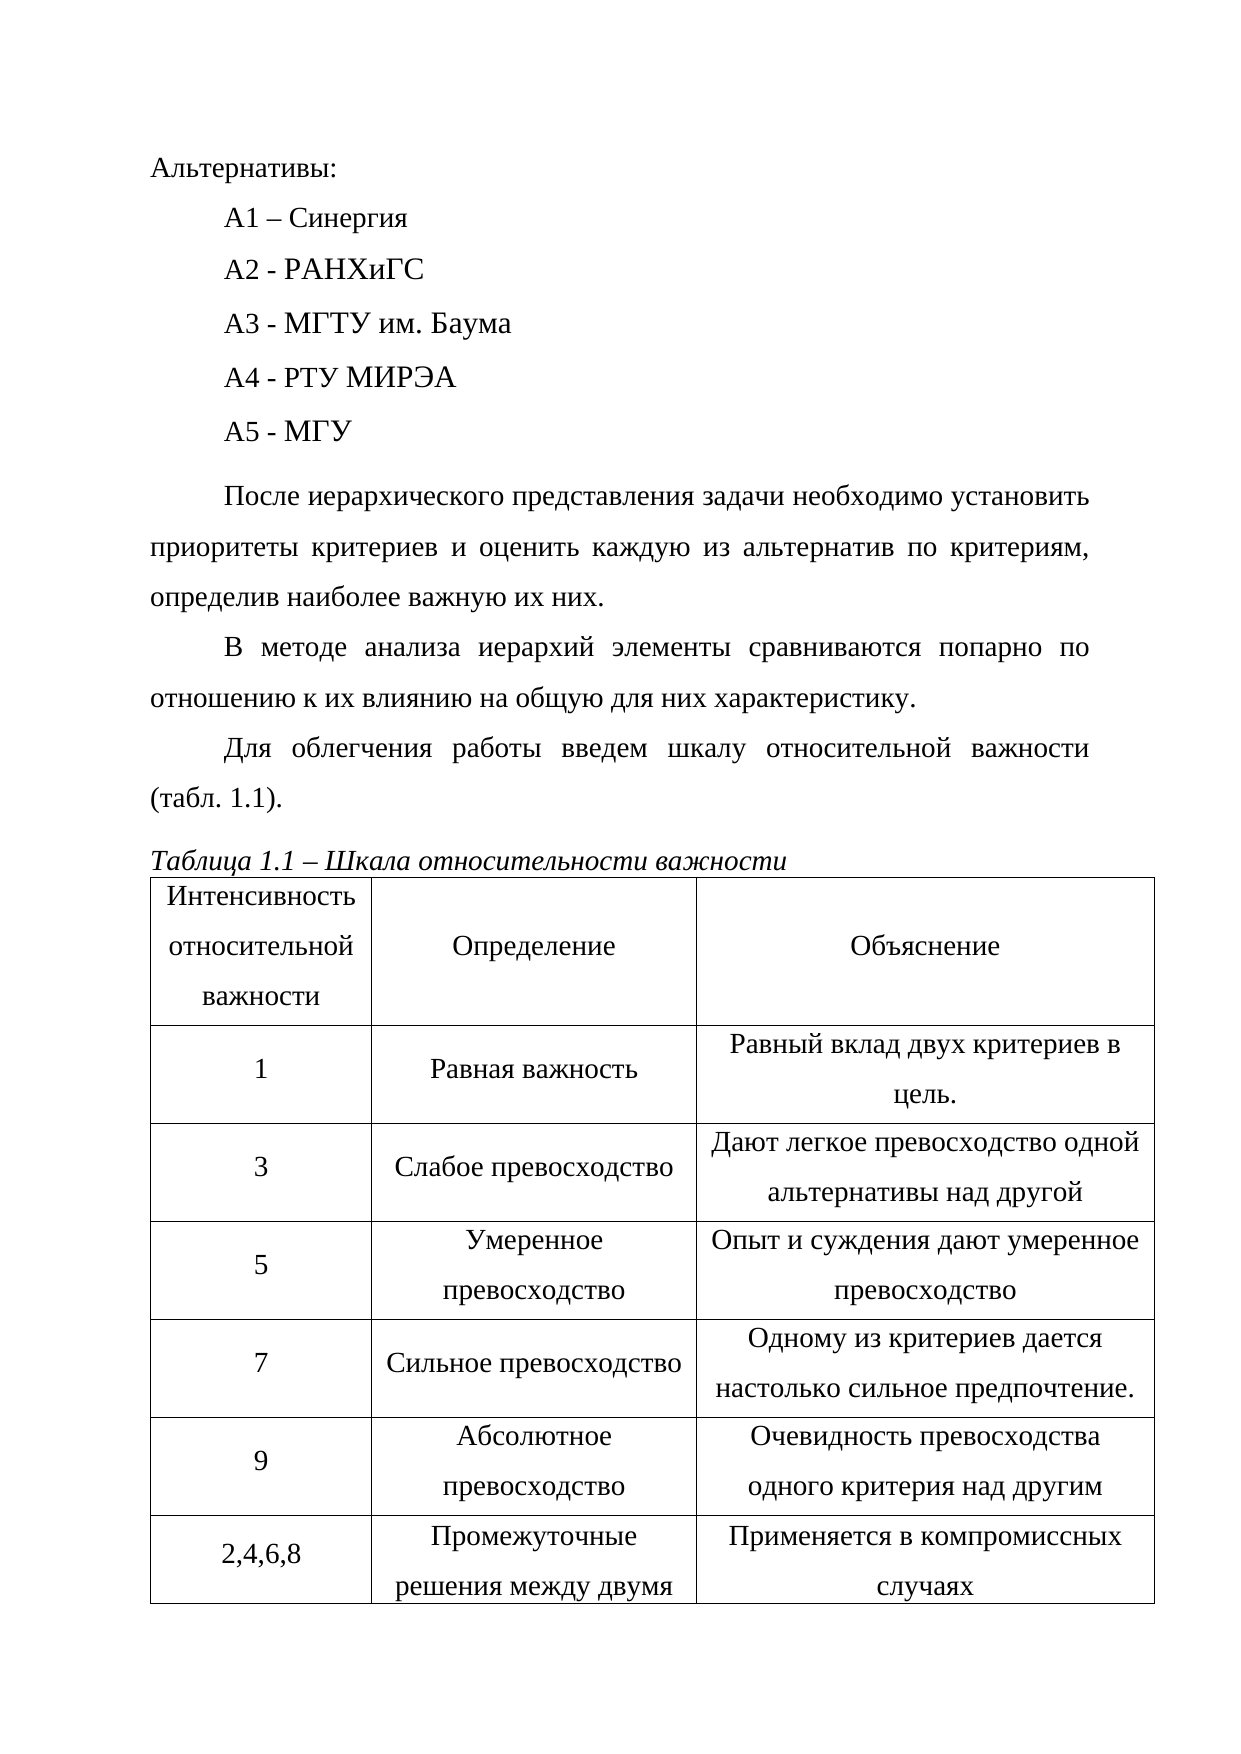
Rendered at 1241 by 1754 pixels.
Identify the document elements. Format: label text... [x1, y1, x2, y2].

text A1 – Синергия [224, 200, 1090, 234]
table_cell Умеренное превосходство [372, 1222, 696, 1319]
table_cell Опыт и суждения дают умеренное превосходство [697, 1222, 1154, 1319]
text После иерархического представления задачи необходимо установить приоритеты критериев и оценить каждую из альтернатив по критериям, определив наиболее важную их них. [150, 478, 1090, 613]
table_cell Очевидность превосходства одного критерия над другим [697, 1418, 1154, 1515]
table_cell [372, 1516, 696, 1603]
table_cell 1 [151, 1026, 371, 1123]
text В методе анализа иерархий элементы сравниваются попарно по отношению к их влиянию на общую для них характеристику. [150, 629, 1090, 713]
table_header Определение [372, 878, 696, 1025]
table_cell Слабое превосходство [372, 1124, 696, 1221]
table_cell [697, 1516, 1154, 1603]
table_header Интенсивность относительной важности [151, 878, 371, 1025]
text Для облегчения работы введем шкалу относительной важности (табл. 1.1). [150, 730, 1090, 814]
text Таблица 1.1 – Шкала относительности важности [150, 843, 1090, 877]
table_cell 3 [151, 1124, 371, 1221]
text A2 - РАНХиГС [224, 251, 1090, 287]
table_cell Абсолютное превосходство [372, 1418, 696, 1515]
table_cell Одному из критериев дается настолько сильное предпочтение. [697, 1320, 1154, 1417]
text Альтернативы: [150, 150, 1090, 183]
table_header Объяснение [697, 878, 1154, 1025]
table_cell 9 [151, 1418, 371, 1515]
text A5 - МГУ [224, 412, 1090, 448]
table_cell 7 [151, 1320, 371, 1417]
table_cell Равная важность [372, 1026, 696, 1123]
table_cell 2,4,6,8 [151, 1516, 371, 1603]
text A4 - РТУ МИРЭА [224, 358, 1090, 394]
table_cell 5 [151, 1222, 371, 1319]
table_cell Сильное превосходство [372, 1320, 696, 1417]
table_cell Дают легкое превосходство одной альтернативы над другой [697, 1124, 1154, 1221]
table_cell Равный вклад двух критериев в цель. [697, 1026, 1154, 1123]
text A3 - МГТУ им. Баума [224, 304, 1090, 340]
